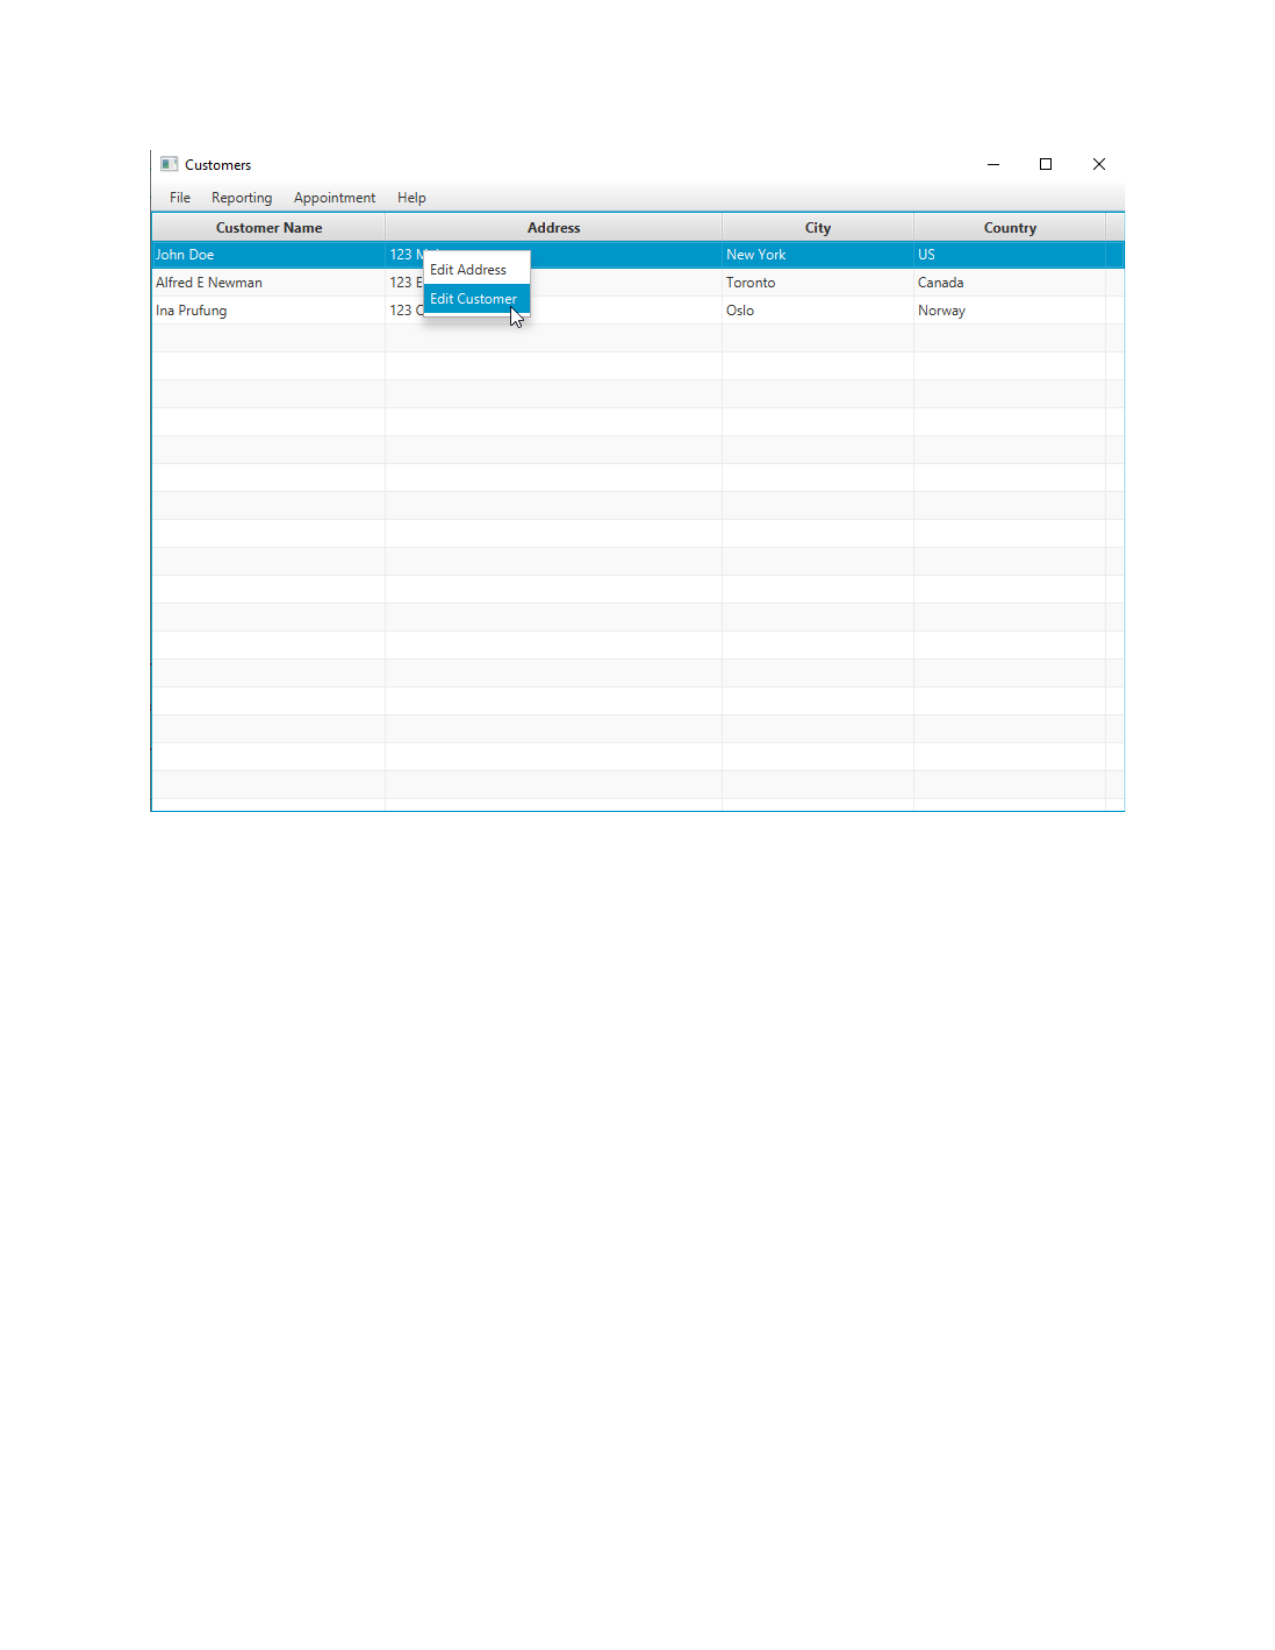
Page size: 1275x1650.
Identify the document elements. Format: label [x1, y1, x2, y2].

picture [925, 250, 931, 258]
picture [733, 250, 754, 259]
picture [150, 150, 1125, 812]
picture [205, 253, 213, 259]
